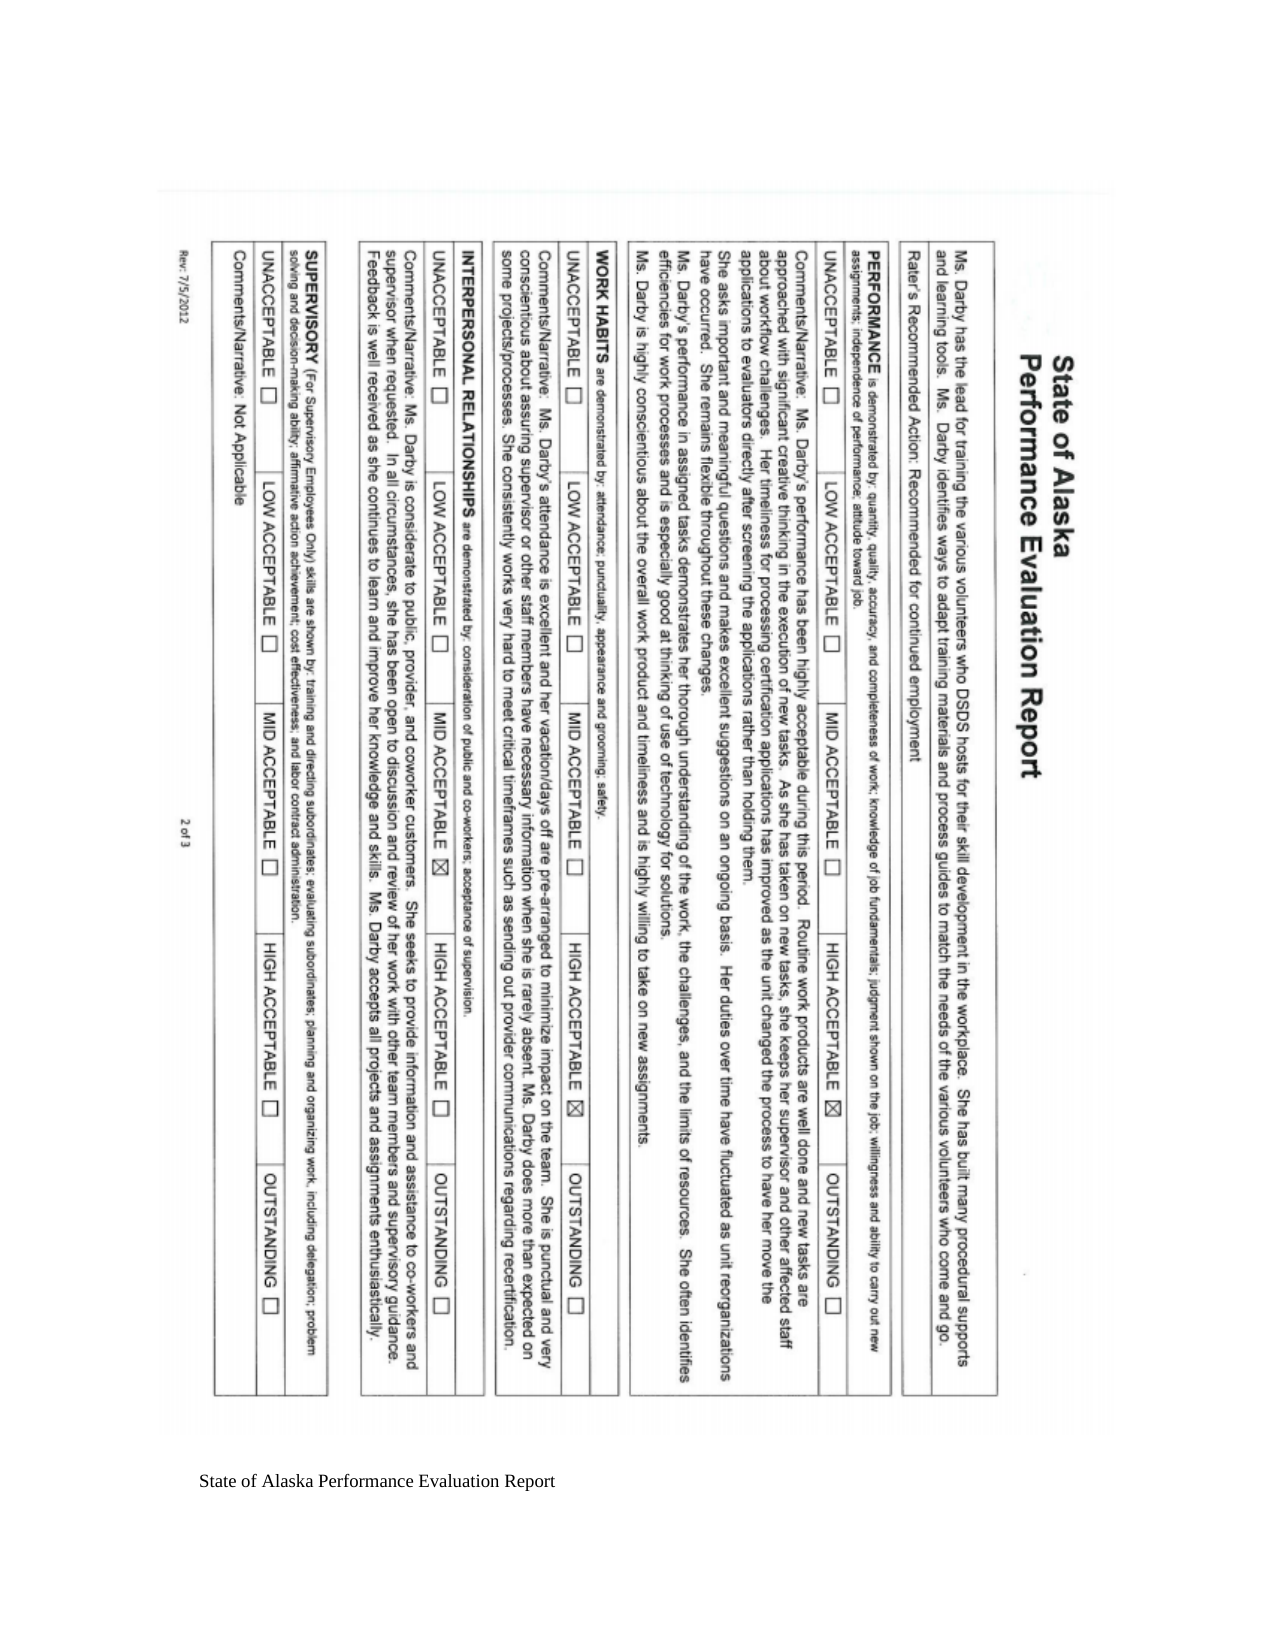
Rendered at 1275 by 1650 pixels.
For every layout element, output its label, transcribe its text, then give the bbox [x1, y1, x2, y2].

picture [150, 180, 1121, 1437]
text State of Alaska Performance Evaluation Report [150, 1470, 1125, 1492]
